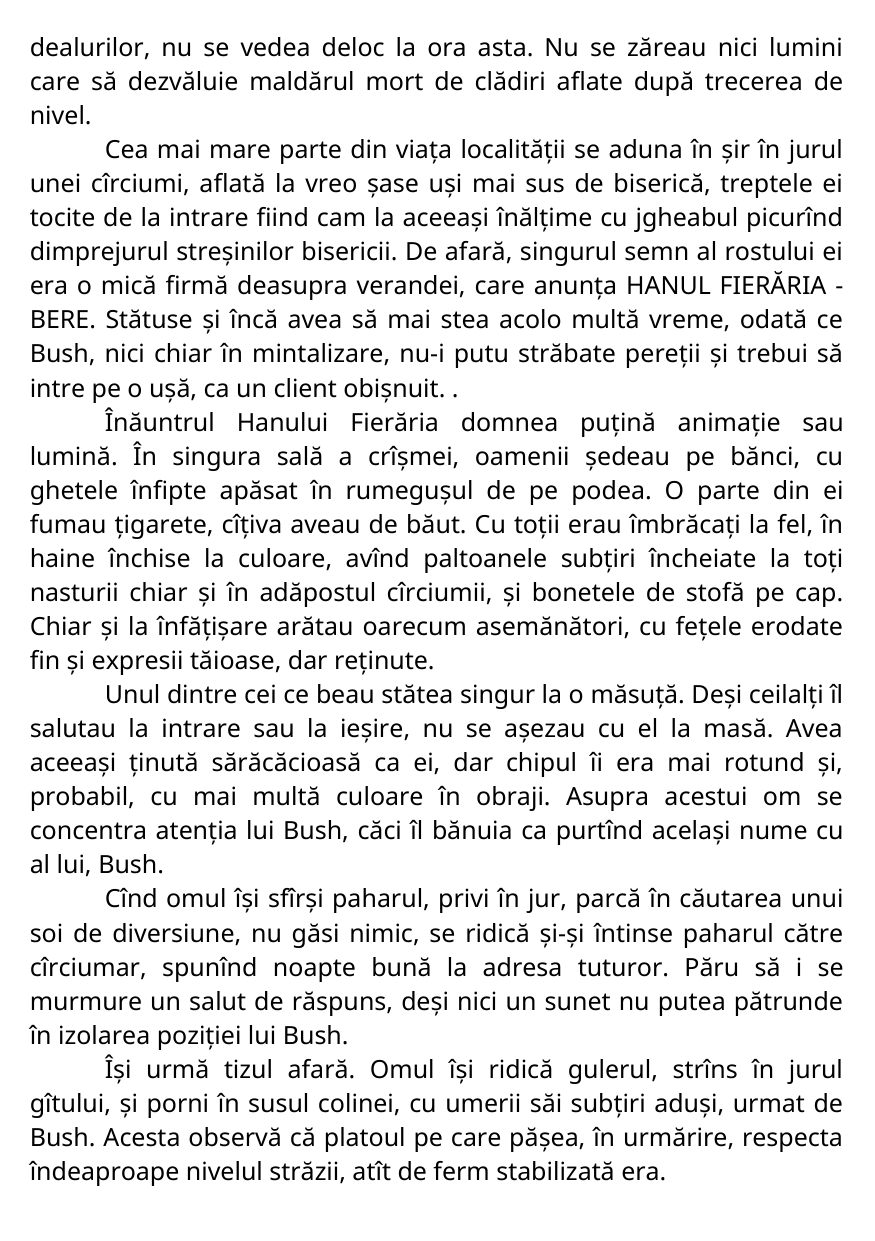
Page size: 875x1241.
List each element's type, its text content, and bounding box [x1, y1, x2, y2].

text Înăuntrul Hanului Fierăria domnea puţină animaţie sau lumină. În singura sală a crîşmei, oamenii şedeau pe bănci, cu ghetele înfipte apăsat în rumeguşul de pe podea. O parte din ei fumau ţigarete, cîţiva aveau de băut. Cu toţii erau îmbrăcaţi la fel, în haine închise la culoare, avînd paltoanele subţiri încheiate la toţi nasturii chiar şi în adăpostul cîrciumii, şi bonetele de stofă pe cap. Chiar şi la înfăţişare arătau oarecum asemănători, cu feţele erodate fin şi expresii tăioase, dar reţinute. [29, 404, 844, 677]
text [29, 29, 844, 132]
text Unul dintre cei ce beau stătea singur la o măsuţă. Deşi ceilalţi îl salutau la intrare sau la ieşire, nu se aşezau cu el la masă. Avea aceeaşi ţinută sărăcăcioasă ca ei, dar chipul îi era mai rotund şi, probabil, cu mai multă culoare în obraji. Asupra acestui om se concentra atenţia lui Bush, căci îl bănuia ca purtînd acelaşi nume cu al lui, Bush. [29, 677, 844, 881]
text Cea mai mare parte din viaţa localităţii se aduna în şir în jurul unei cîrciumi, aflată la vreo şase uşi mai sus de biserică, treptele ei tocite de la intrare fiind cam la aceeaşi înălţime cu jgheabul picurînd dimprejurul streşinilor bisericii. De afară, singurul semn al rostului ei era o mică firmă deasupra verandei, care anunţa HANUL FIERĂRIA - BERE. Stătuse şi încă avea să mai stea acolo multă vreme, odată ce Bush, nici chiar în mintalizare, nu-i putu străbate pereţii şi trebui să intre pe o uşă, ca un client obişnuit. . [29, 132, 844, 404]
text Cînd omul îşi sfîrşi paharul, privi în jur, parcă în căutarea unui soi de diversiune, nu găsi nimic, se ridică şi-şi întinse paharul către cîrciumar, spunînd noapte bună la adresa tuturor. Păru să i se murmure un salut de răspuns, deşi nici un sunet nu putea pătrunde în izolarea poziţiei lui Bush. [29, 881, 844, 1051]
text Îşi urmă tizul afară. Omul îşi ridică gulerul, strîns în jurul gîtului, şi porni în susul colinei, cu umerii săi subţiri aduşi, urmat de Bush. Acesta observă că platoul pe care păşea, în urmărire, respecta îndeaproape nivelul străzii, atît de ferm stabilizată era. [29, 1051, 844, 1188]
